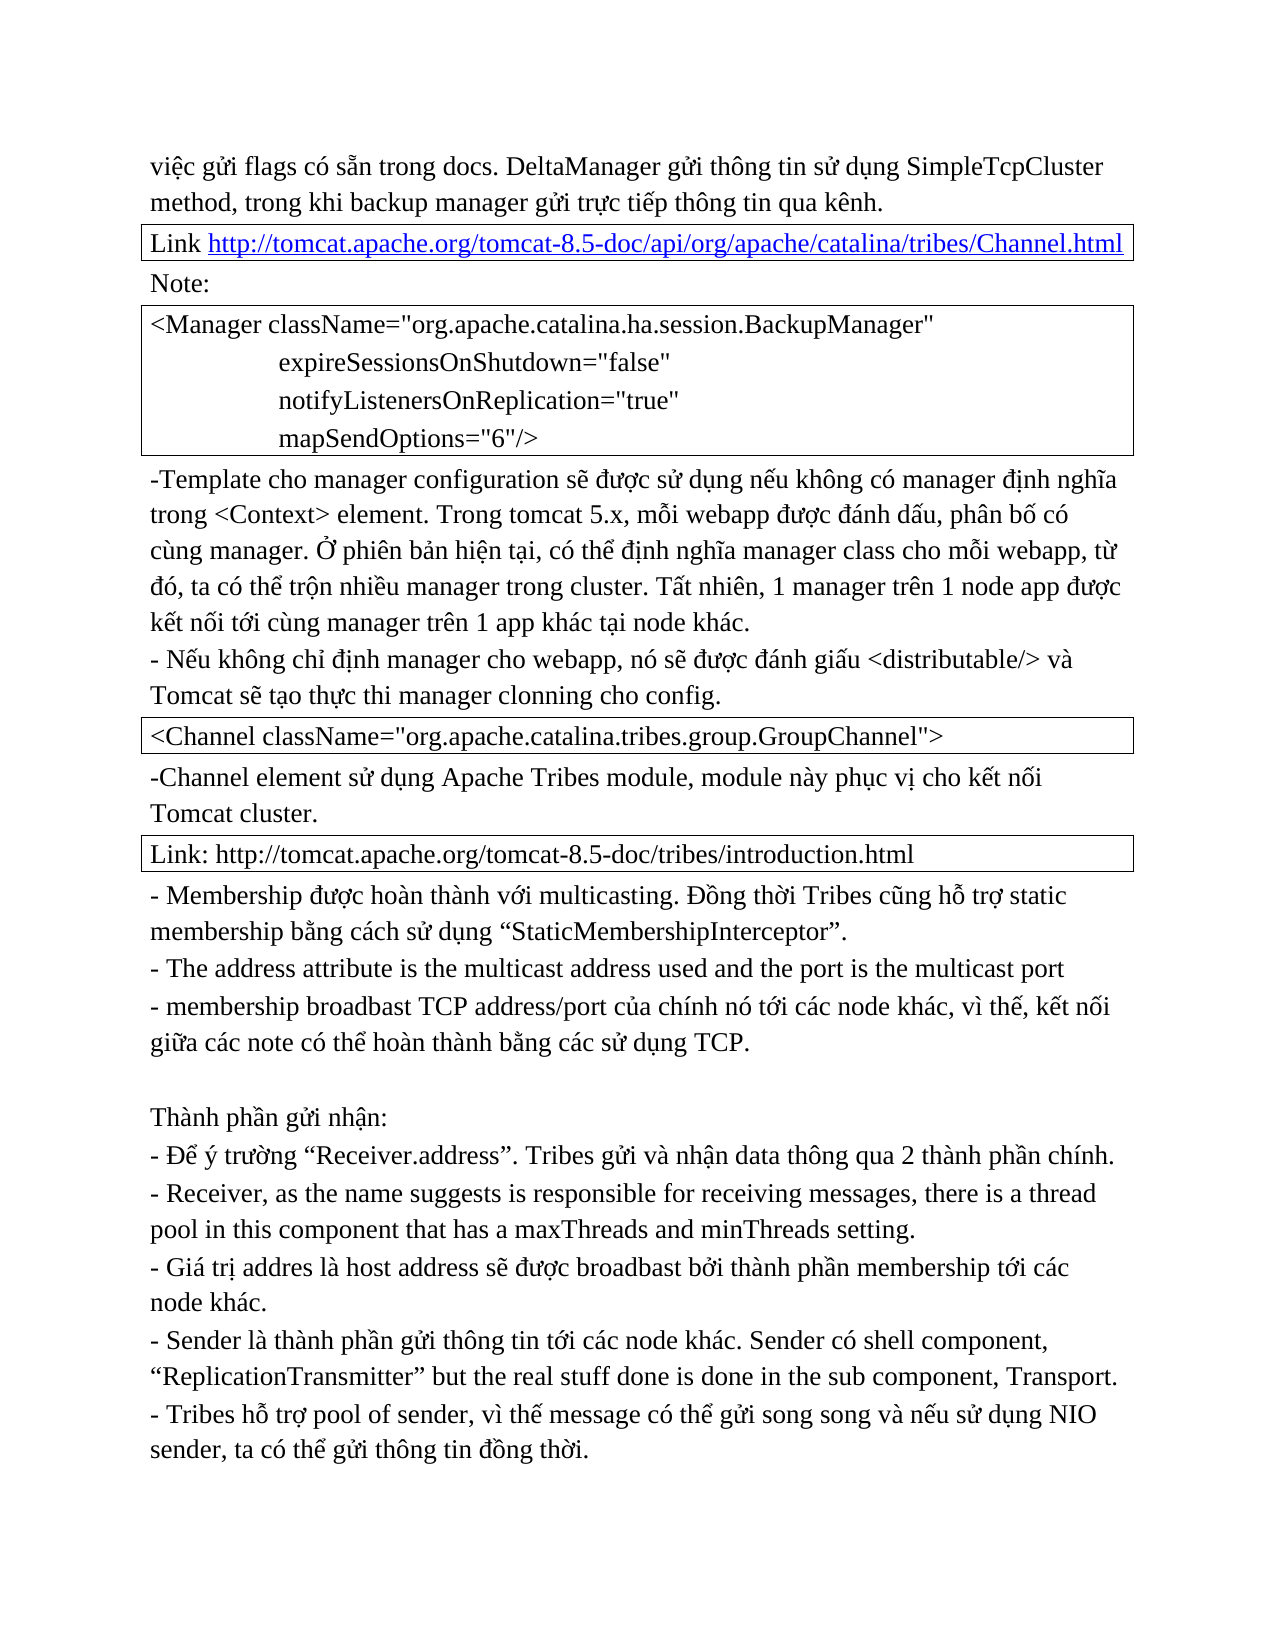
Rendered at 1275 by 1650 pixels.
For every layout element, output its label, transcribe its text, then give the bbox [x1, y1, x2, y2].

text Link http://tomcat.apache.org/tomcat-8.5-doc/api/org/apache/catalina/tribes/Channel.html [142, 225, 1133, 260]
text - Nếu không chỉ định manager cho webapp, nó sẽ được đánh giấu <distributable/> và Tomcat sẽ tạo thực thi manager clonning cho config. [150, 644, 1125, 711]
text <Manager className="org.apache.catalina.ha.session.BackupManager" [142, 306, 1133, 340]
text - Tribes hỗ trợ pool of sender, vì thế message có thể gửi song song và nếu sử dụng NIO sender, ta có thể gửi thông tin đồng thời. [150, 1398, 1125, 1465]
text - Membership được hoàn thành với multicasting. Đồng thời Tribes cũng hỗ trợ static membership bằng cách sử dụng “StaticMembershipInterceptor”. [150, 879, 1125, 946]
text mapSendOptions="6"/> [142, 419, 1133, 455]
text Link: http://tomcat.apache.org/tomcat-8.5-doc/tribes/introduction.html [142, 836, 1133, 871]
text expireSessionsOnShutdown="false" [142, 343, 1133, 377]
text Note: [150, 268, 1125, 299]
text notifyListenersOnReplication="true" [142, 381, 1133, 415]
text <Channel className="org.apache.catalina.tribes.group.GroupChannel"> [142, 718, 1133, 753]
text - The address attribute is the multicast address used and the port is the multicast port [150, 952, 1125, 983]
text - Để ý trường “Receiver.address”. Tribes gửi và nhận data thông qua 2 thành phần chính. [150, 1139, 1125, 1171]
text -Channel element sử dụng Apache Tribes module, module này phục vị cho kết nối Tomcat cluster. [150, 761, 1125, 828]
text - Giá trị addres là host address sẽ được broadbast bởi thành phần membership tới các node khác. [150, 1251, 1125, 1318]
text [150, 150, 1125, 217]
text - Receiver, as the name suggests is responsible for receiving messages, there is a thread pool in this component that has a maxThreads and minThreads setting. [150, 1177, 1125, 1244]
text - membership broadbast TCP address/port của chính nó tới các node khác, vì thế, kết nối giữa các note có thể hoàn thành bằng các sử dụng TCP. [150, 990, 1125, 1057]
text - Sender là thành phần gửi thông tin tới các node khác. Sender có shell component, “ReplicationTransmitter” but the real stuff done is done in the sub component, Transport. [150, 1324, 1125, 1391]
text -Template cho manager configuration sẽ được sử dụng nếu không có manager định nghĩa trong <Context> element. Trong tomcat 5.x, mỗi webapp được đánh dấu, phân bố có cùng manager. Ở phiên bản hiện tại, có thể định nghĩa manager class cho mỗi webapp, từ đó, ta có thể trộn nhiều manager trong cluster. Tất nhiên, 1 manager trên 1 node app được kết nối tới cùng manager trên 1 app khác tại node khác. [150, 463, 1125, 637]
text Thành phần gửi nhận: [150, 1102, 1125, 1133]
